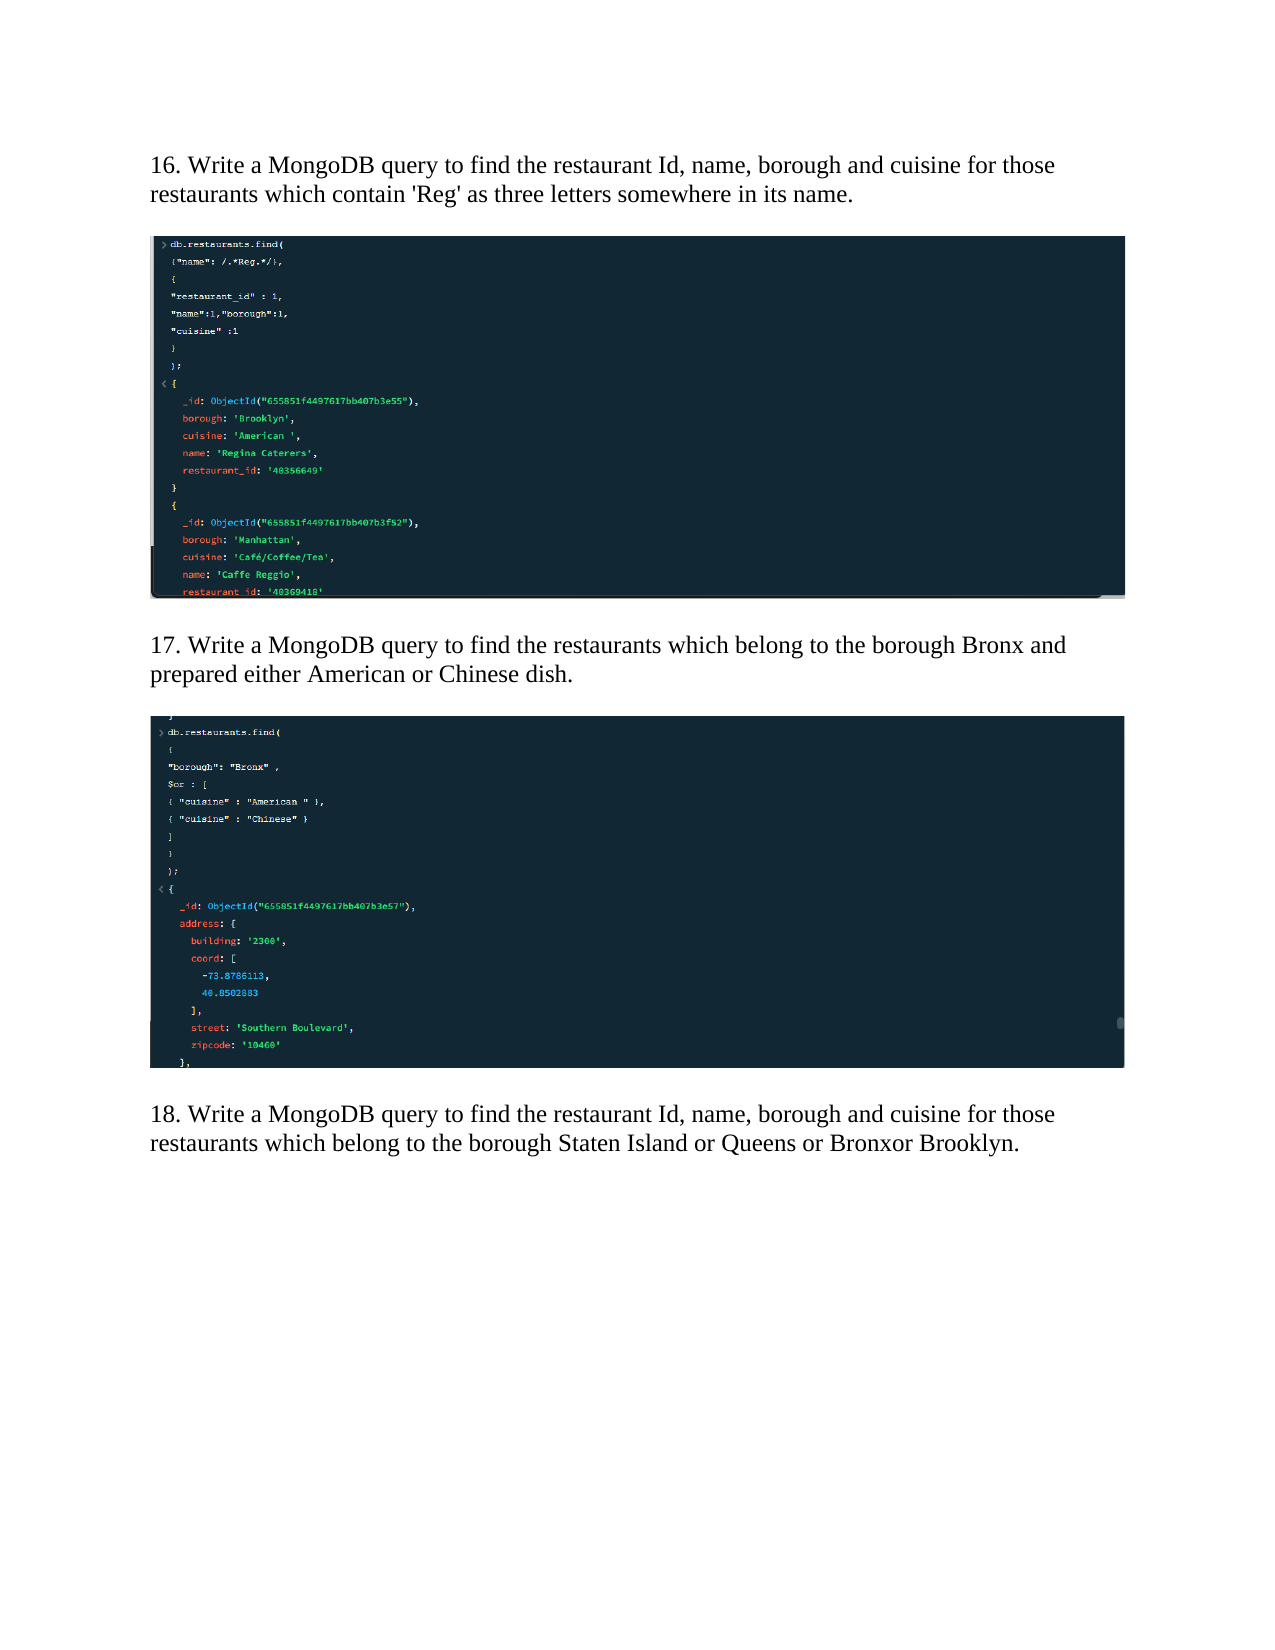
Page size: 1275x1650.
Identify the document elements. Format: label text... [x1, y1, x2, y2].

picture [150, 716, 1125, 1068]
picture [150, 236, 1125, 599]
text 18. Write a MongoDB query to find the restaurant Id, name, borough and cuisine for those restaurants which belong to the borough Staten Island or Queens or Bronxor Brooklyn. [150, 1099, 1125, 1156]
text 16. Write a MongoDB query to find the restaurant Id, name, borough and cuisine for those restaurants which contain 'Reg' as three letters somewhere in its name. [150, 150, 1125, 207]
text 17. Write a MongoDB query to find the restaurants which belong to the borough Bronx and prepared either American or Chinese dish. [150, 630, 1125, 688]
